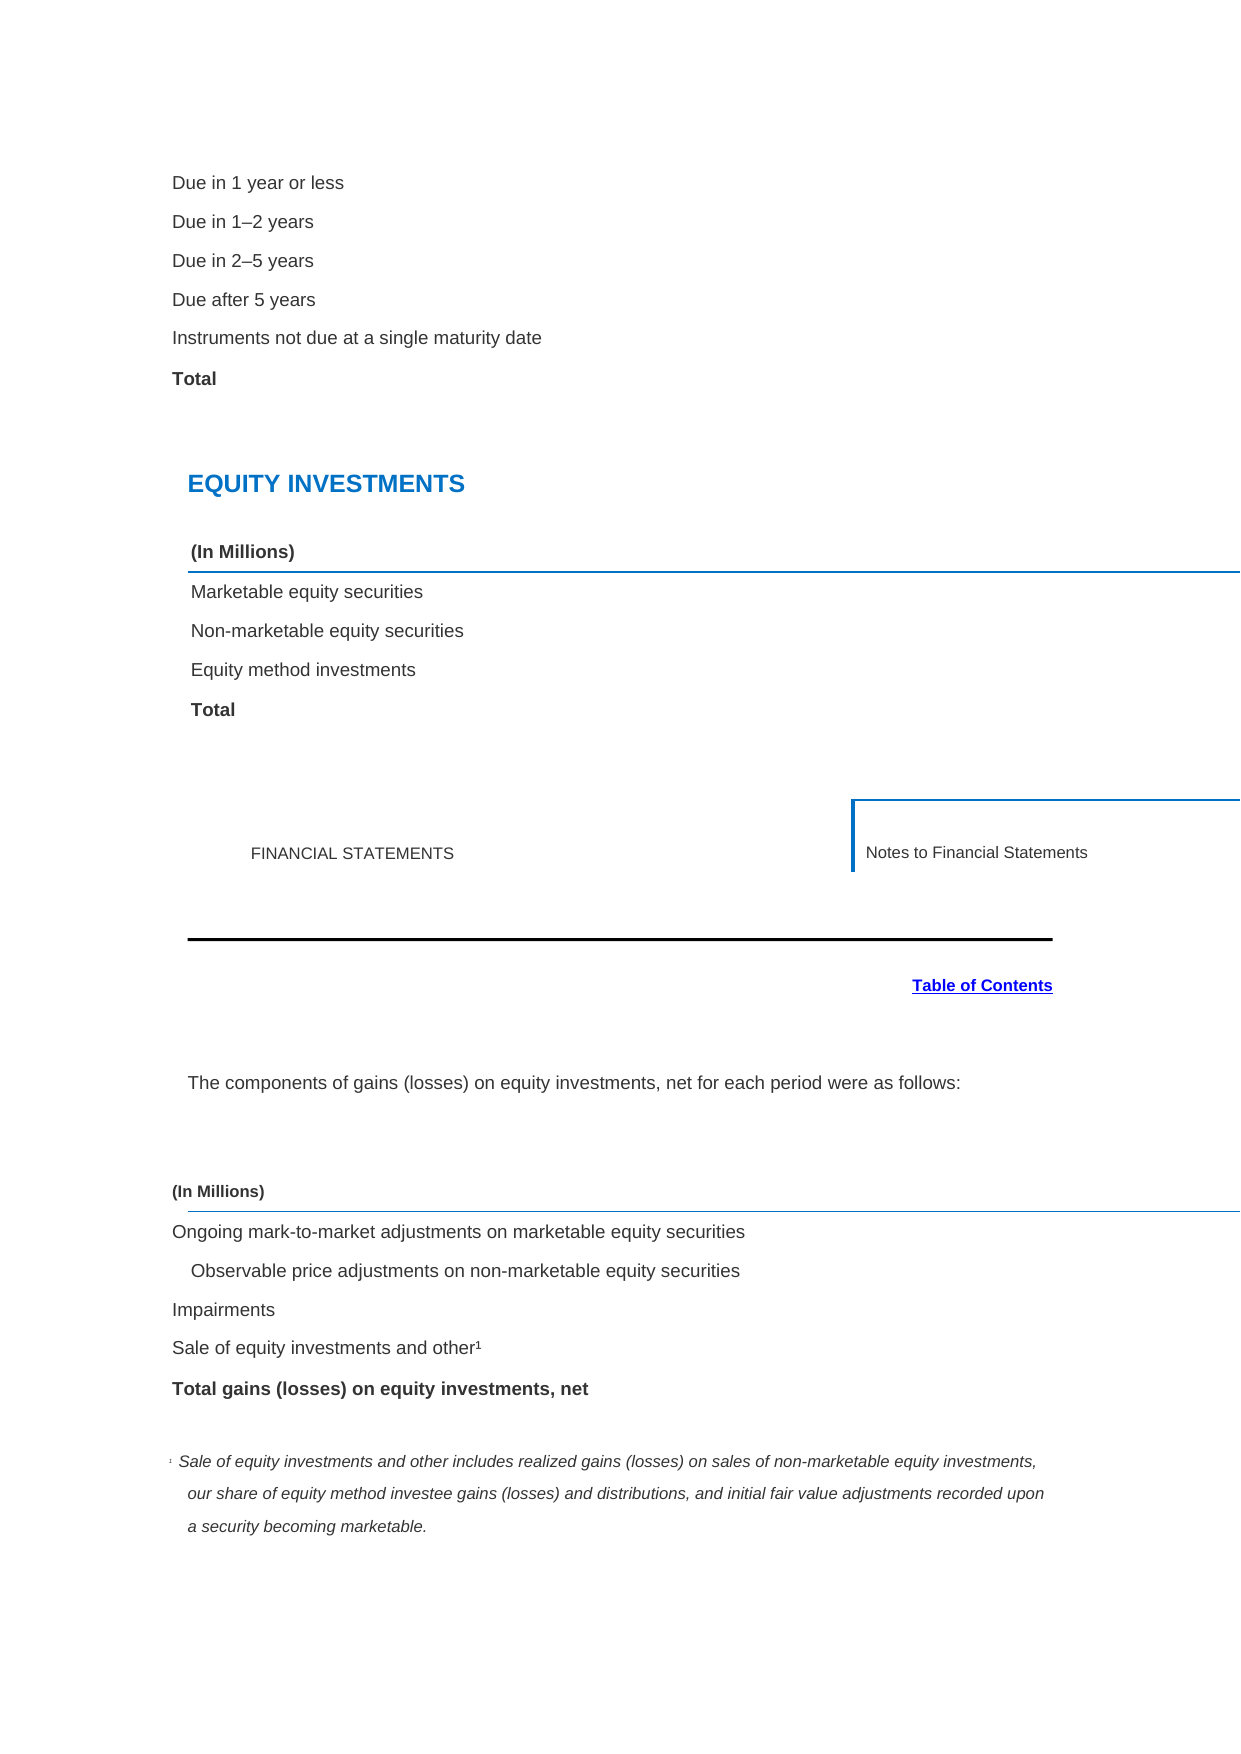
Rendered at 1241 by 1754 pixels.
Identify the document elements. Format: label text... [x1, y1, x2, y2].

text Table of Contents [187, 969, 1053, 1002]
text The components of gains (losses) on equity investments, net for each period were as follows: [187, 1067, 1053, 1099]
text EQUITY INVESTMENTS [187, 467, 1053, 500]
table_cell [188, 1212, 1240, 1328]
text 1 Sale of equity investments and other includes realized gains (losses) on sales of non-marketable equity investments, our share of equity method investee gains (losses) and distributions, and initial fair value adjustments recorded upon a security becoming marketable. [169, 1445, 1053, 1542]
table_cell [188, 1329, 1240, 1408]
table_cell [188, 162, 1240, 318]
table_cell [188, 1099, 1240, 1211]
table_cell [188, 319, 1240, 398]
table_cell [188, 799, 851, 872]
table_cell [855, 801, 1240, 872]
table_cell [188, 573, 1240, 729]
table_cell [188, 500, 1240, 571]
